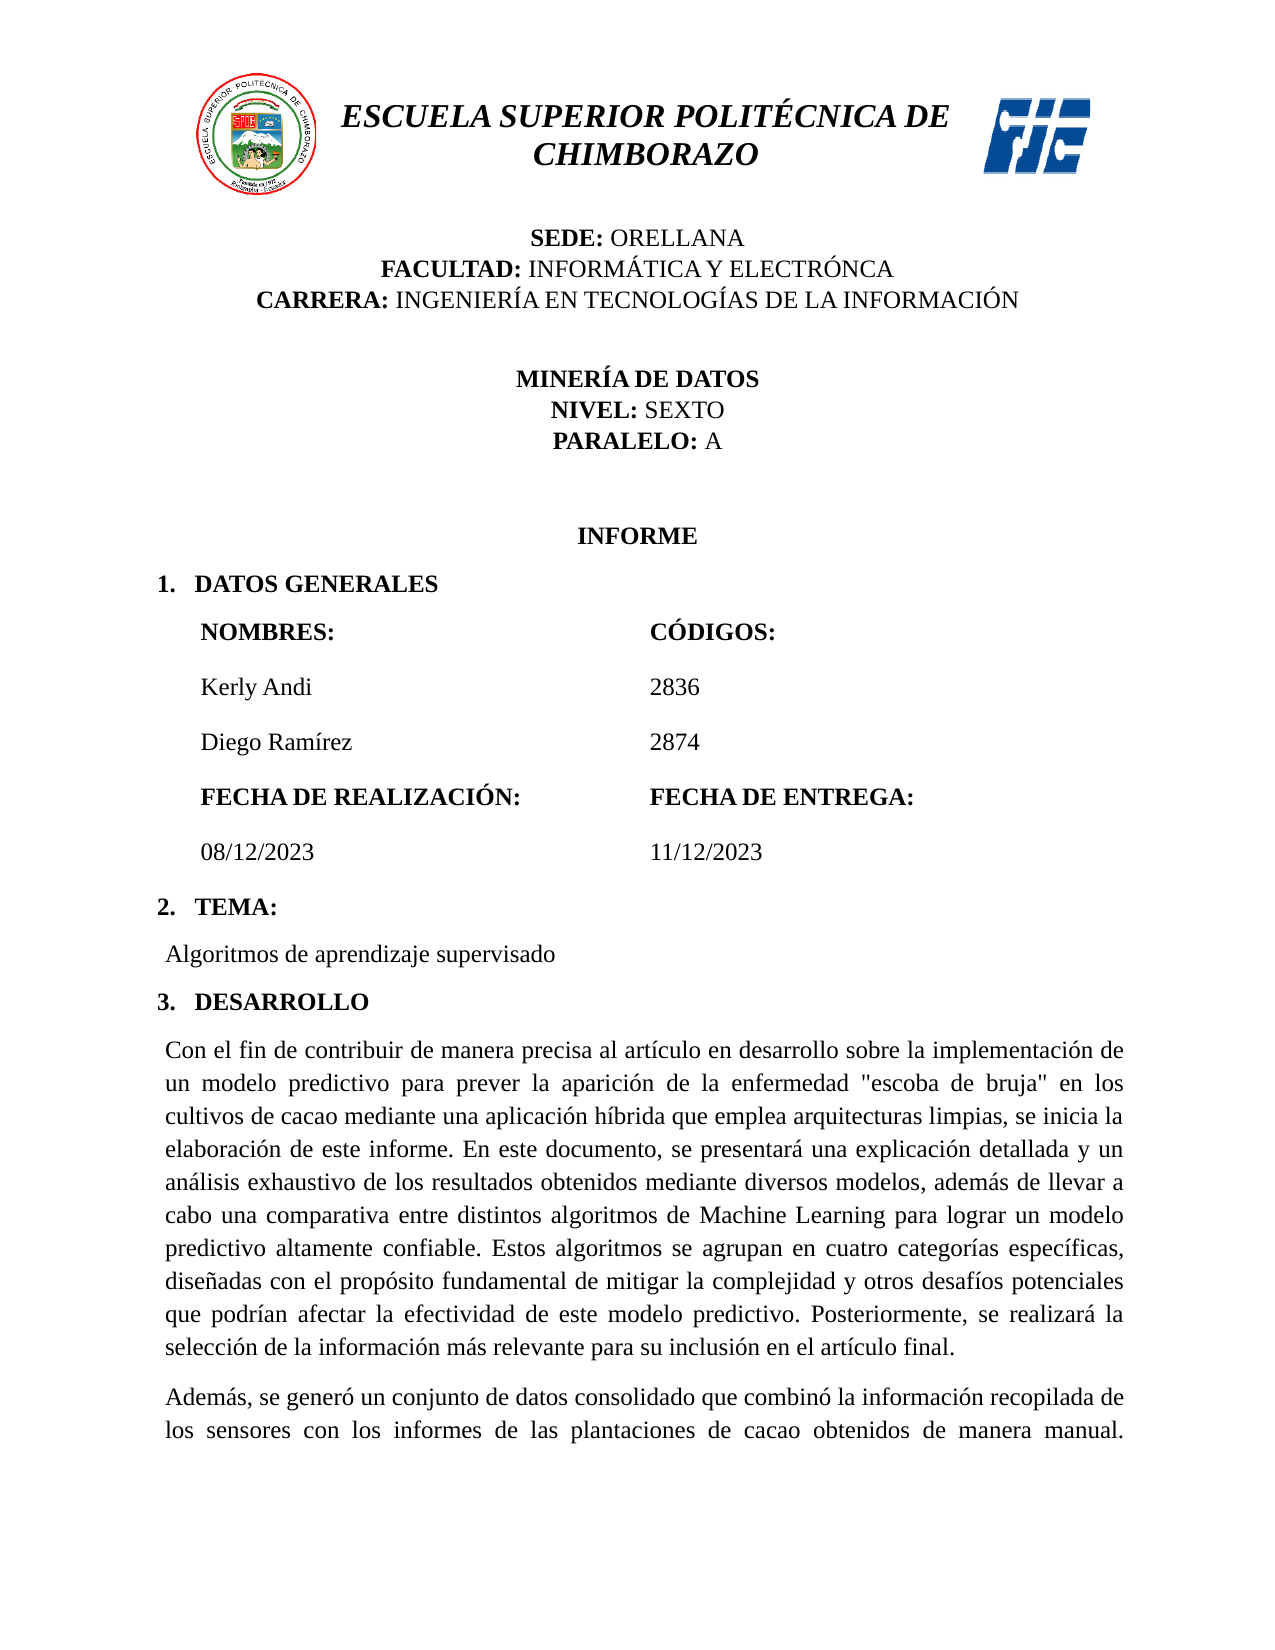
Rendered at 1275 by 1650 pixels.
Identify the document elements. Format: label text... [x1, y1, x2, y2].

table_cell 2874 [638, 727, 1088, 782]
table_cell FECHA DE REALIZACIÓN: [189, 782, 638, 837]
table_cell 11/12/2023 [638, 837, 1088, 892]
table_cell FECHA DE ENTREGA: [638, 782, 1088, 837]
text INFORME [150, 521, 1125, 550]
table_header CÓDIGOS: [638, 617, 1088, 672]
list TEMA: [157, 892, 1125, 921]
text CARRERA: INGENIERÍA EN TECNOLOGÍAS DE LA INFORMACIÓN [150, 285, 1125, 314]
text MINERÍA DE DATOS [150, 364, 1125, 393]
table_cell 2836 [638, 672, 1088, 727]
picture [978, 86, 1091, 182]
text Algoritmos de aprendizaje supervisado [165, 939, 1125, 968]
table_cell 08/12/2023 [189, 837, 638, 892]
text SEDE: ORELLANA [150, 223, 1125, 252]
text NIVEL: SEXTO [150, 395, 1125, 424]
list DESARROLLO [157, 987, 1125, 1016]
table_cell Diego Ramírez [189, 727, 638, 782]
text FACULTAD: INFORMÁTICA Y ELECTRÓNCA [150, 254, 1125, 283]
table_header NOMBRES: [189, 617, 638, 672]
text PARALELO: A [150, 426, 1125, 455]
picture [196, 73, 317, 195]
text Con el fin de contribuir de manera precisa al artículo en desarrollo sobre la implementación de un modelo predictivo para prever la aparición de la enfermedad "escoba de bruja" en los cultivos de cacao mediante una aplicación híbrida que emplea arquitecturas limpias, se inicia la elaboración de este informe. En este documento, se presentará una explicación detallada y un análisis exhaustivo de los resultados obtenidos mediante diversos modelos, además de llevar a cabo una comparativa entre distintos algoritmos de Machine Learning para lograr un modelo predictivo altamente confiable. Estos algoritmos se agrupan en cuatro categorías específicas, diseñadas con el propósito fundamental de mitigar la complejidad y otros desafíos potenciales que podrían afectar la efectividad de este modelo predictivo. Posteriormente, se realizará la selección de la información más relevante para su inclusión en el artículo final. [165, 1035, 1125, 1361]
list DATOS GENERALES [157, 569, 1125, 598]
table_cell Kerly Andi [189, 672, 638, 727]
